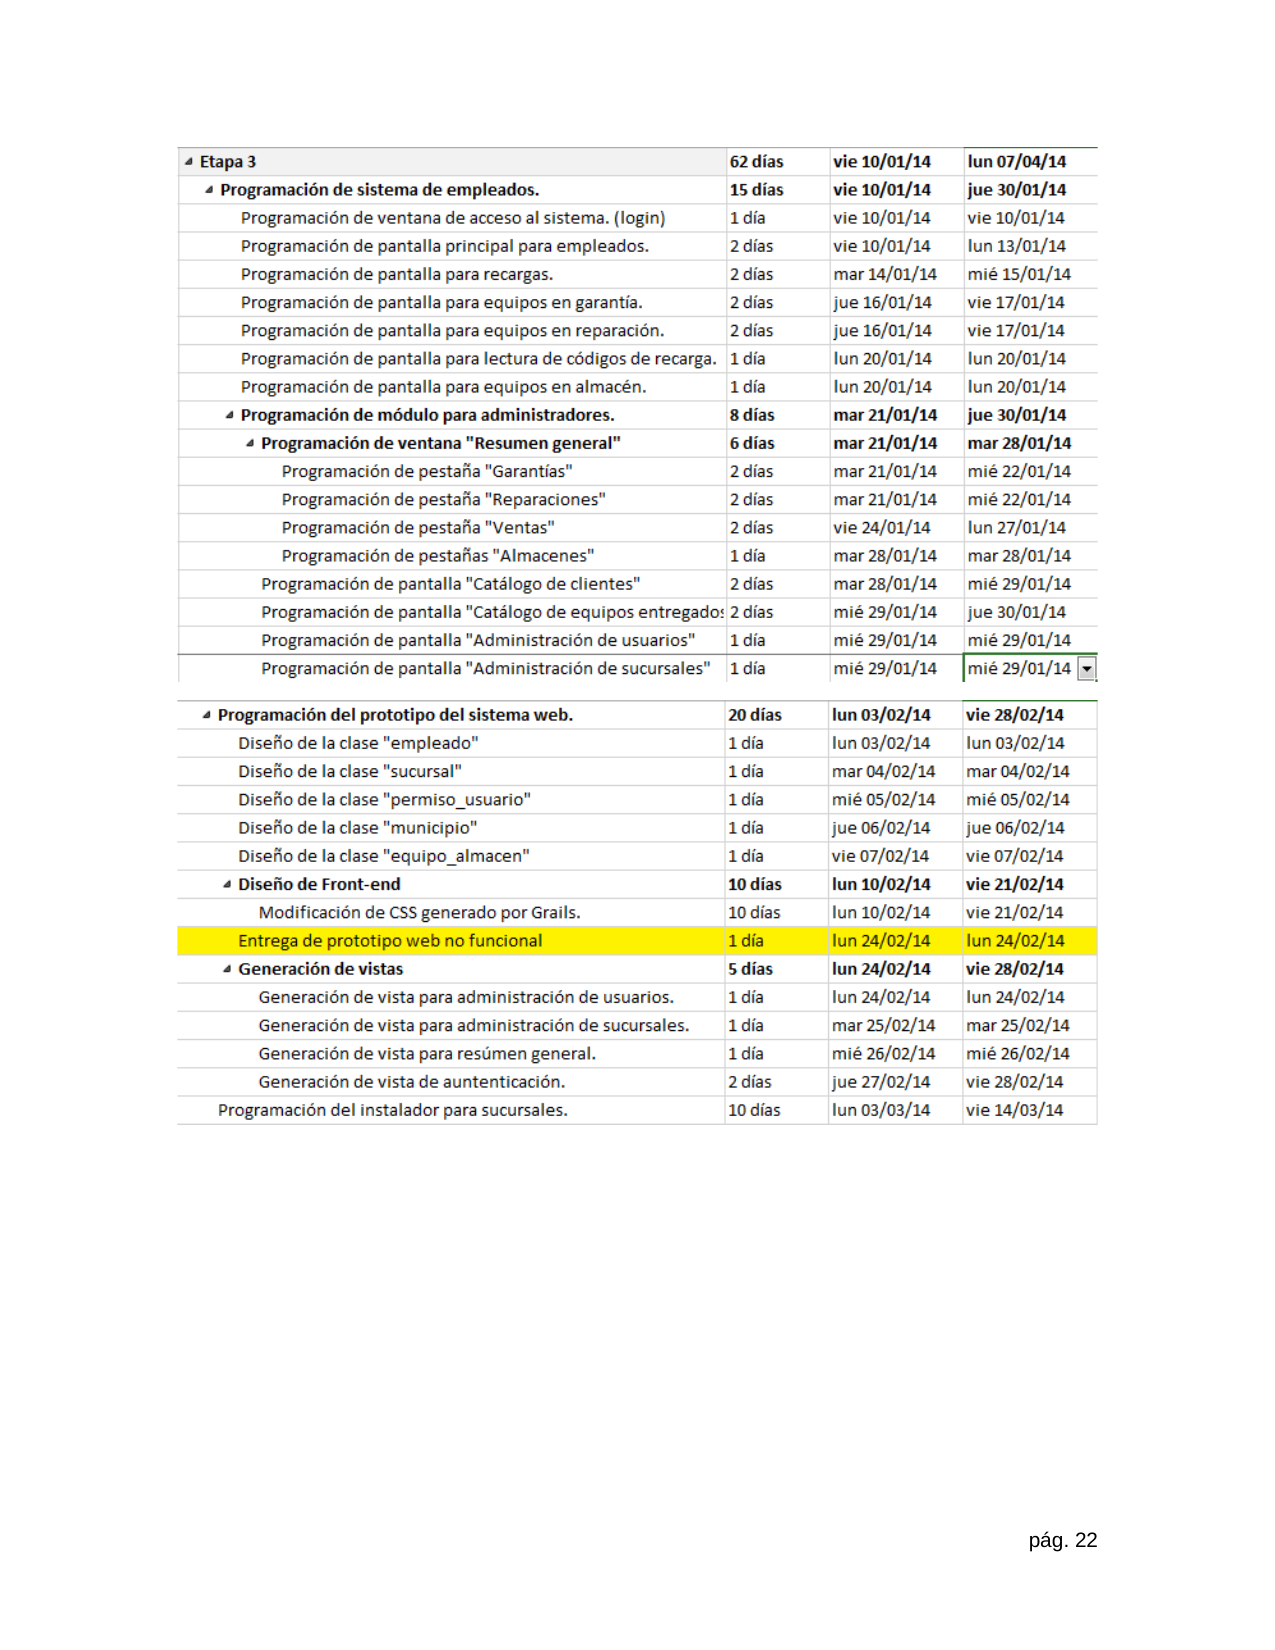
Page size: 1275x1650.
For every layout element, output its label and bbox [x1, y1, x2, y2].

picture [177, 147, 1098, 682]
picture [177, 700, 1098, 1125]
